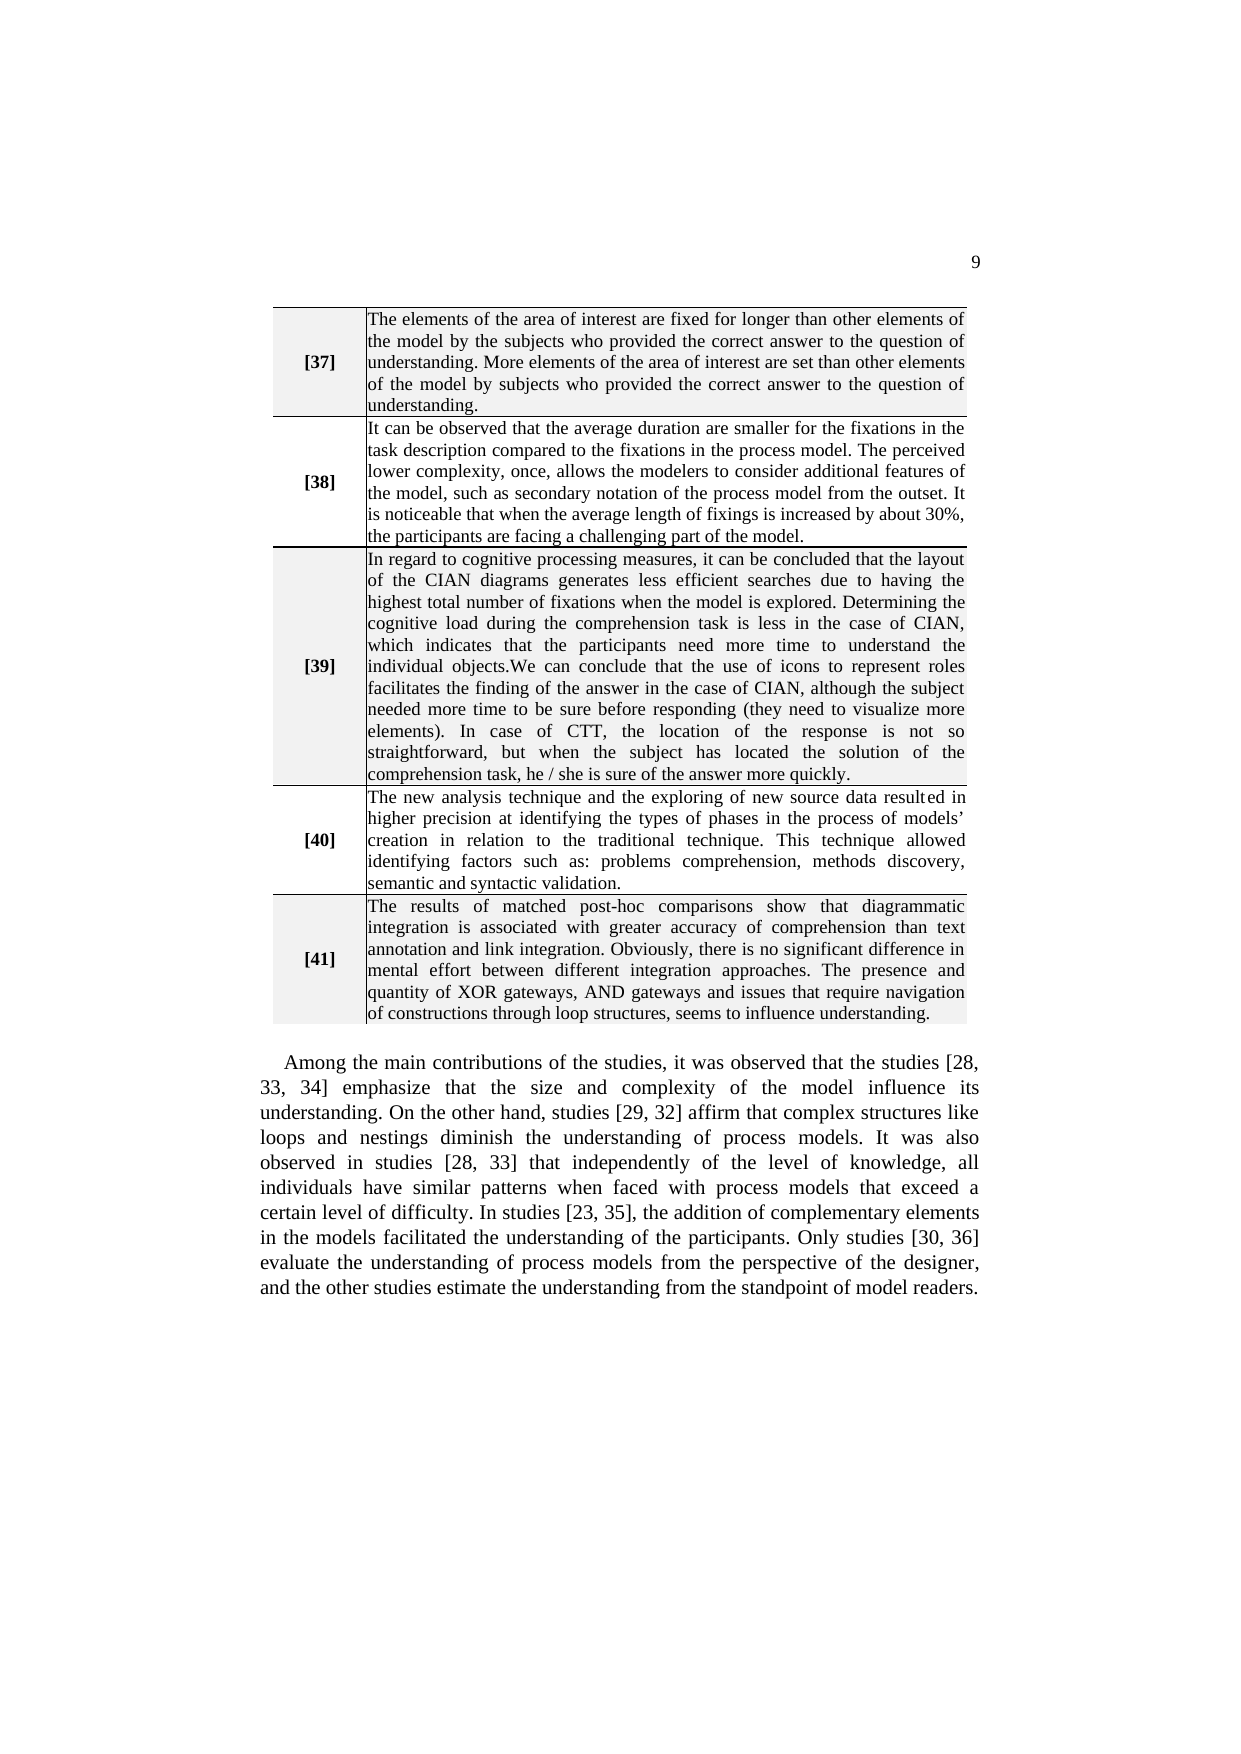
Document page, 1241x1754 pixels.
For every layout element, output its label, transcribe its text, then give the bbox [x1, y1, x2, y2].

table_cell The elements of the area of interest are fixed for longer than other elements of the model by the subjects who provided the correct answer to the question of understanding. More elements of the area of interest are set than other elements of the model by subjects who provided the correct answer to the question of understanding. [367, 308, 967, 416]
table_cell [39] [273, 548, 366, 784]
table_cell [37] [273, 308, 366, 416]
text Among the main contributions of the studies, it was observed that the studies [28, 33, 34] emphasize that the size and complexity of the model influence its understanding. On the other hand, studies [29, 32] affirm that complex structures like loops and nestings diminish the understanding of process models. It was also observed in studies [28, 33] that independently of the level of knowledge, all individuals have similar patterns when faced with process models that exceed a certain level of difficulty. In studies [23, 35], the addition of complementary elements in the models facilitated the understanding of the participants. Only studies [30, 36] evaluate the understanding of process models from the perspective of the designer, and the other studies estimate the understanding from the standpoint of model readers. [260, 1049, 980, 1299]
table_cell In regard to cognitive processing measures, it can be concluded that the layout of the CIAN diagrams generates less efficient searches due to having the highest total number of fixations when the model is explored. Determining the cognitive load during the comprehension task is less in the case of CIAN, which indicates that the participants need more time to understand the individual objects.We can conclude that the use of icons to represent roles facilitates the finding of the answer in the case of CIAN, although the subject needed more time to be sure before responding (they need to visualize more elements). In case of CTT, the location of the response is not so straightforward, but when the subject has located the solution of the comprehension task, he / she is sure of the answer more quickly. [367, 548, 967, 784]
table_cell [41] [273, 895, 366, 1024]
table_cell [40] [273, 786, 366, 893]
table_cell [38] [273, 417, 366, 546]
table_cell It can be observed that the average duration are smaller for the fixations in the task description compared to the fixations in the process model. The perceived lower complexity, once, allows the modelers to consider additional features of the model, such as secondary notation of the process model from the outset. It is noticeable that when the average length of fixings is increased by about 30%, the participants are facing a challenging part of the model. [367, 417, 967, 546]
table_cell The new analysis technique and the exploring of new source data resulted in higher precision at identifying the types of phases in the process of models’ creation in relation to the traditional technique. This technique allowed identifying factors such as: problems comprehension, methods discovery, semantic and syntactic validation. [367, 786, 967, 893]
table_cell The results of matched post-hoc comparisons show that diagrammatic integration is associated with greater accuracy of comprehension than text annotation and link integration. Obviously, there is no significant difference in mental effort between different integration approaches. The presence and quantity of XOR gateways, AND gateways and issues that require navigation of constructions through loop structures, seems to influence understanding. [367, 895, 967, 1024]
